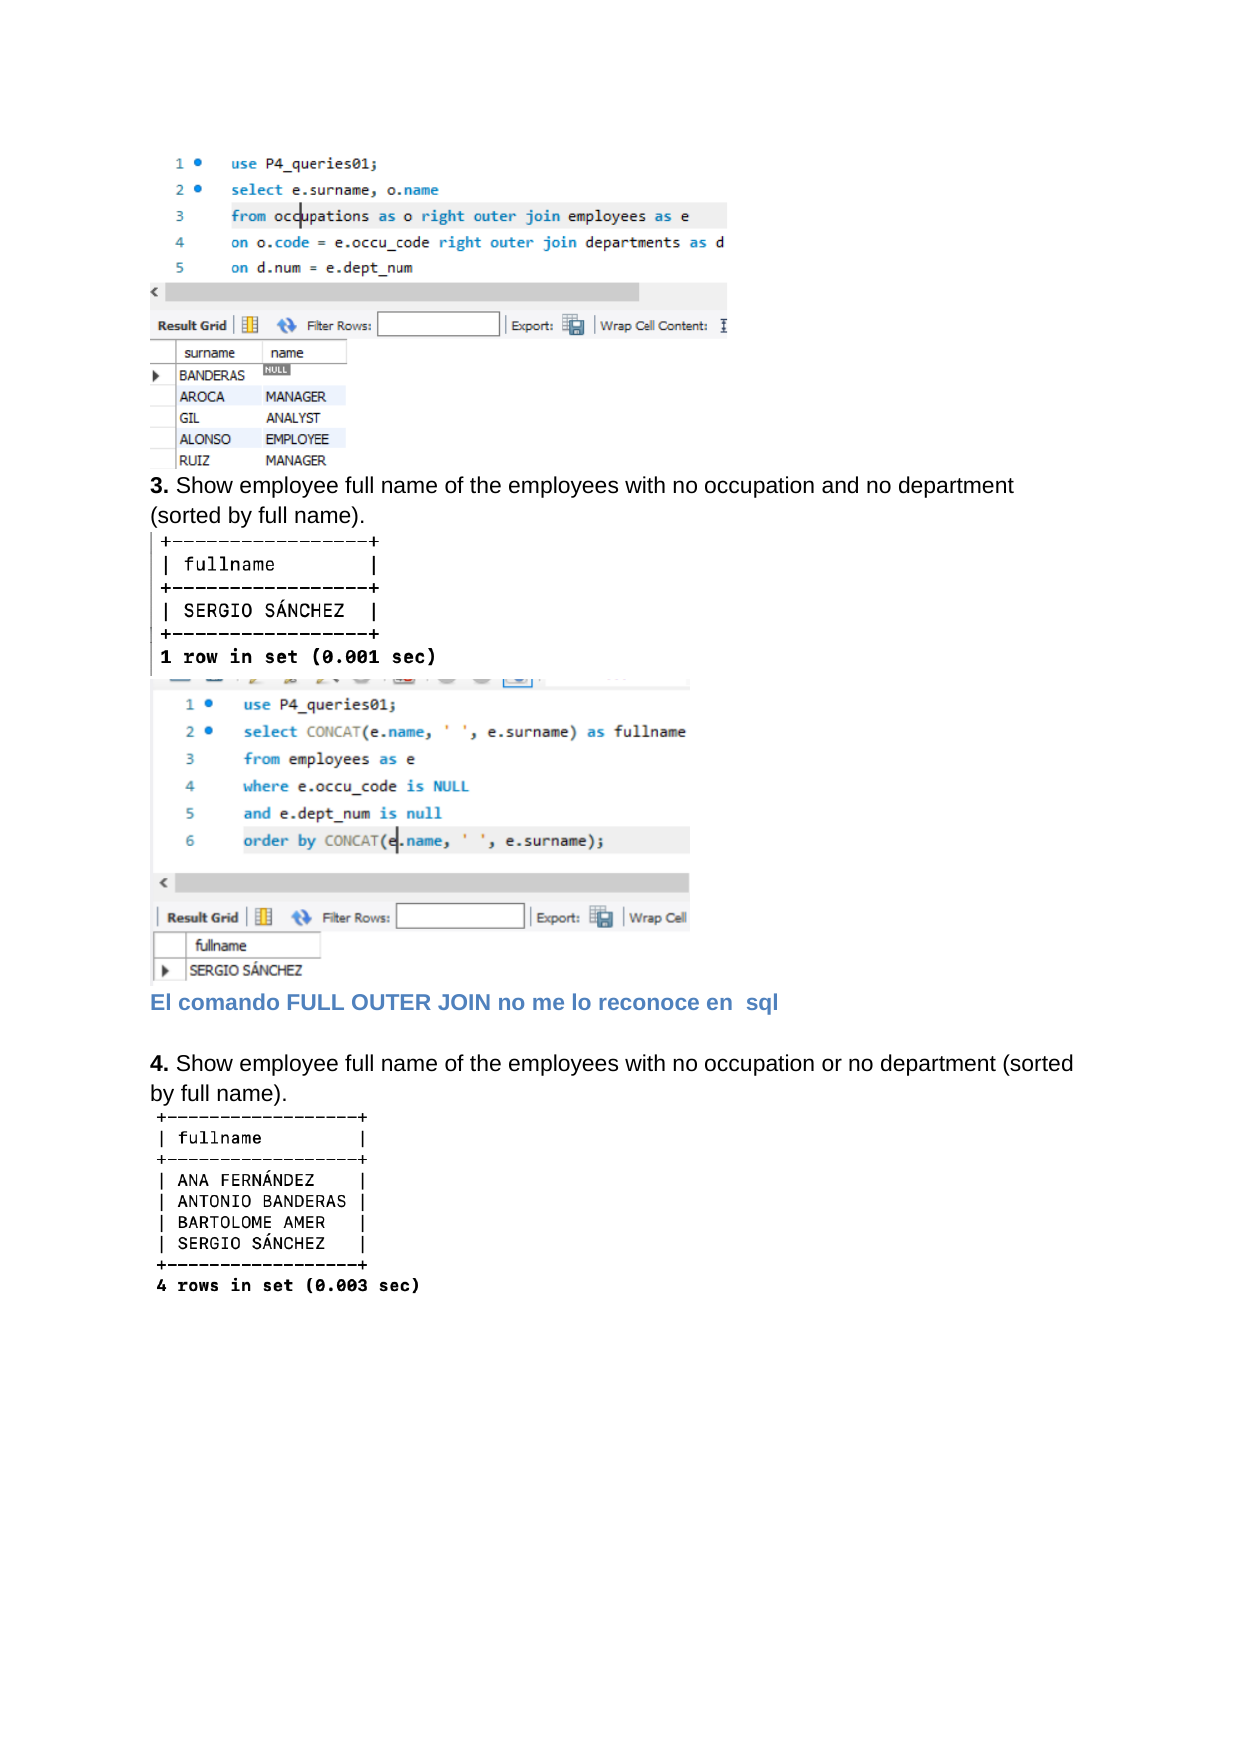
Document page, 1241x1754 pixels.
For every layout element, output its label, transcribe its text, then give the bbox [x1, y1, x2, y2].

text El comando FULL OUTER JOIN no me lo reconoce en sql [150, 989, 1090, 1016]
text 3. Show employee full name of the employees with no occupation and no department (sorted by full name). [150, 472, 1090, 529]
picture [150, 1110, 422, 1297]
picture [150, 532, 442, 676]
picture [150, 679, 690, 986]
text 4. Show employee full name of the employees with no occupation or no department (sorted by full name). [150, 1050, 1090, 1106]
picture [150, 150, 728, 469]
